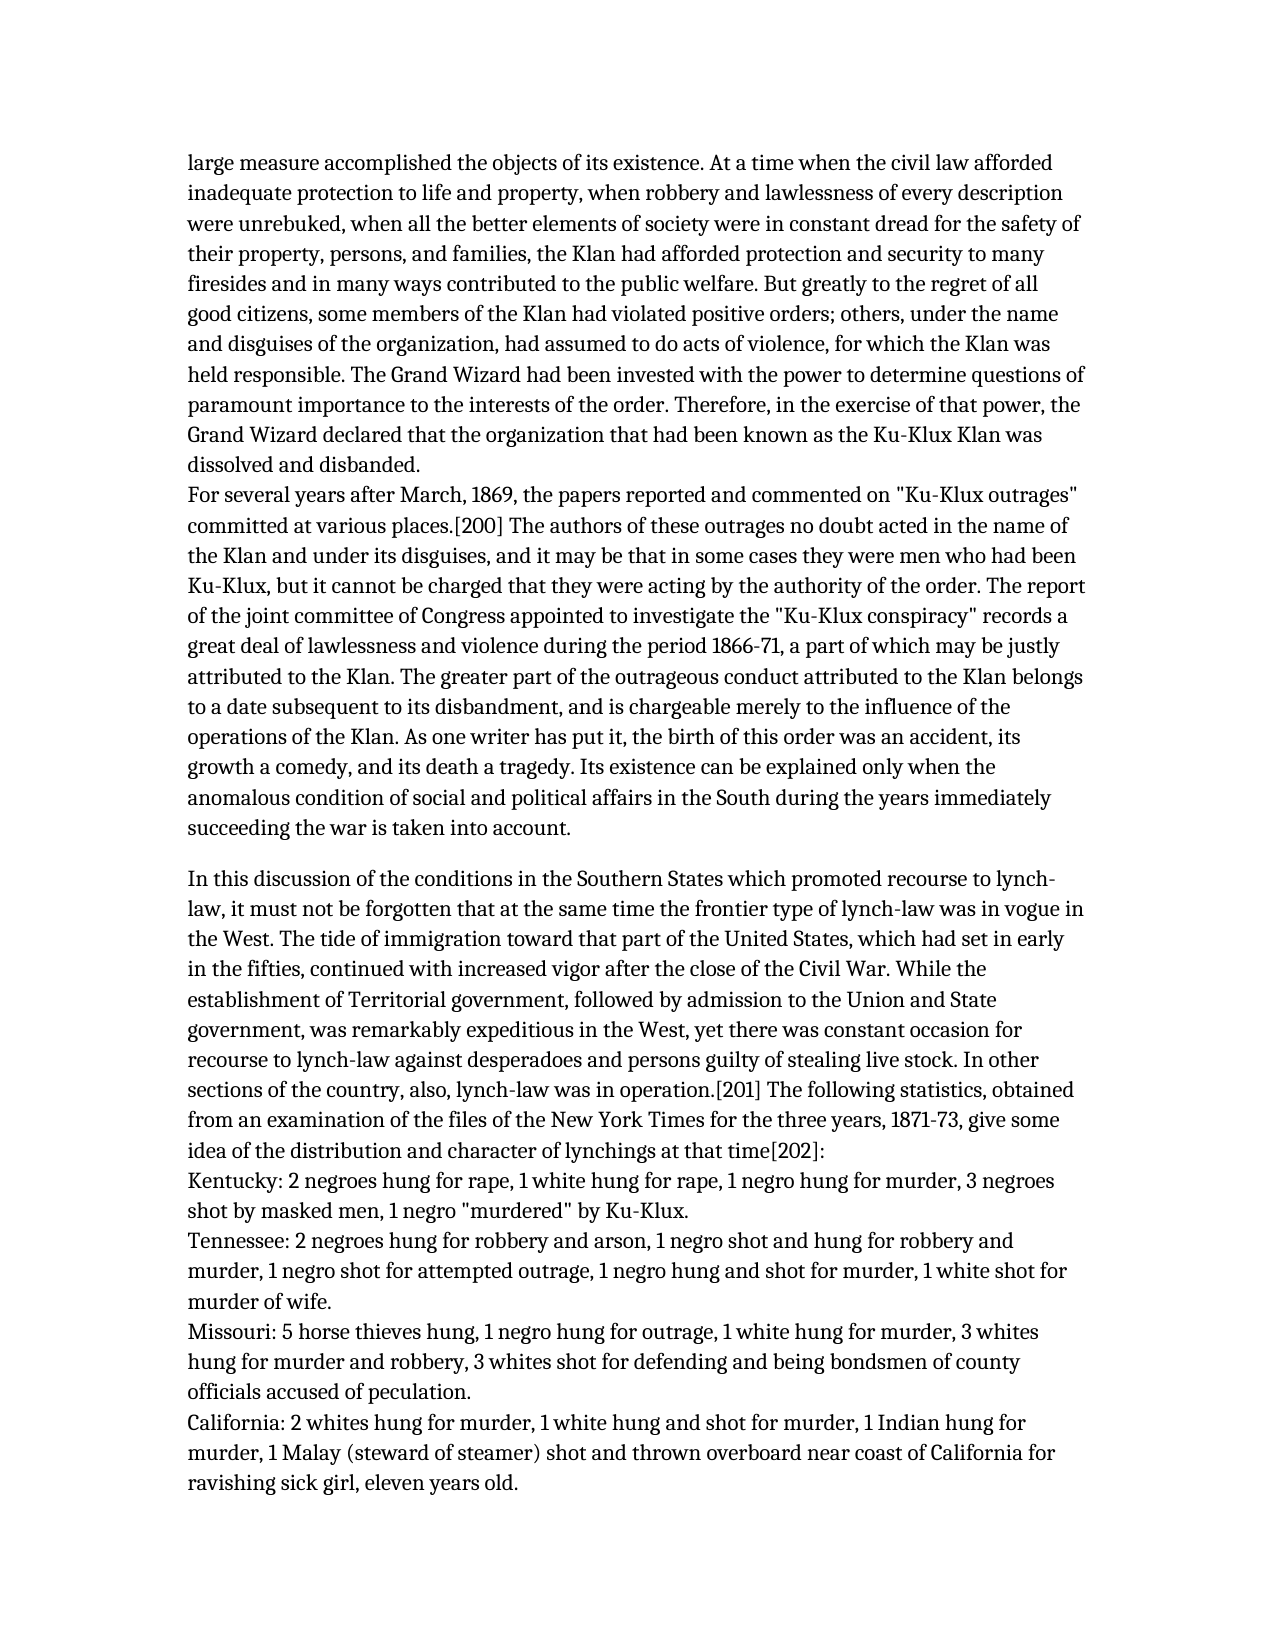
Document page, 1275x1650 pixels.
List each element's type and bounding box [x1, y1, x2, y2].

text [187, 866, 1087, 1496]
text [187, 150, 1087, 841]
